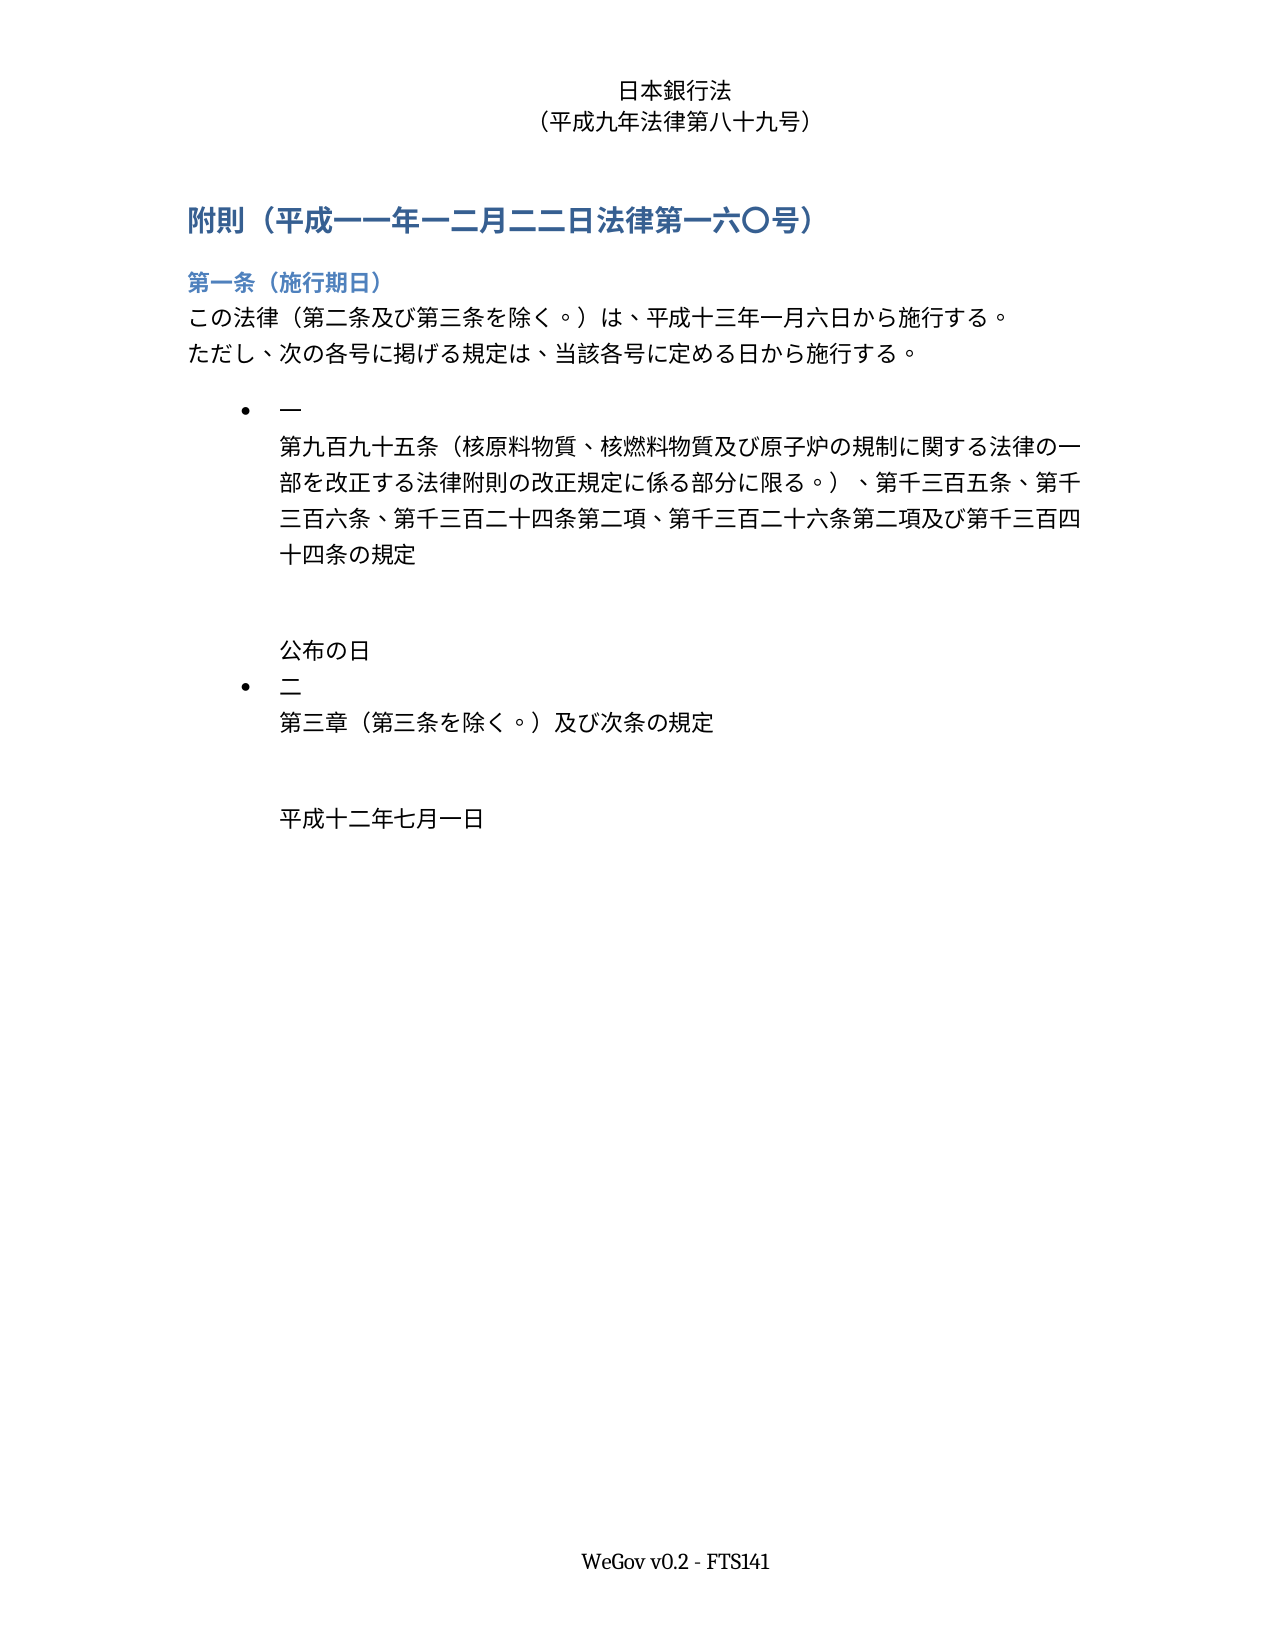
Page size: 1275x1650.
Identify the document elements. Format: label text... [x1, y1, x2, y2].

subtitle 第一条（施行期日） [187, 266, 1087, 298]
list 一 第九百九十五条（核原料物質、核燃料物質及び原子炉の規制に関する法律の一部を改正する法律附則の改正規定に係る部分に限る。）、第千三百五条、第千三百六条、第千三百二十四条第二項、第千三百二十六条第二項及び第千三百四十四条の規定 公布の日 [242, 395, 1087, 666]
list 二 第三章（第三条を除く。）及び次条の規定 平成十二年七月一日 [242, 671, 1087, 835]
subtitle 附則（平成一一年一二月二二日法律第一六〇号） [187, 200, 1087, 240]
text この法律（第二条及び第三条を除く。）は、平成十三年一月六日から施行する。 ただし、次の各号に掲げる規定は、当該各号に定める日から施行する。 [187, 302, 1087, 369]
